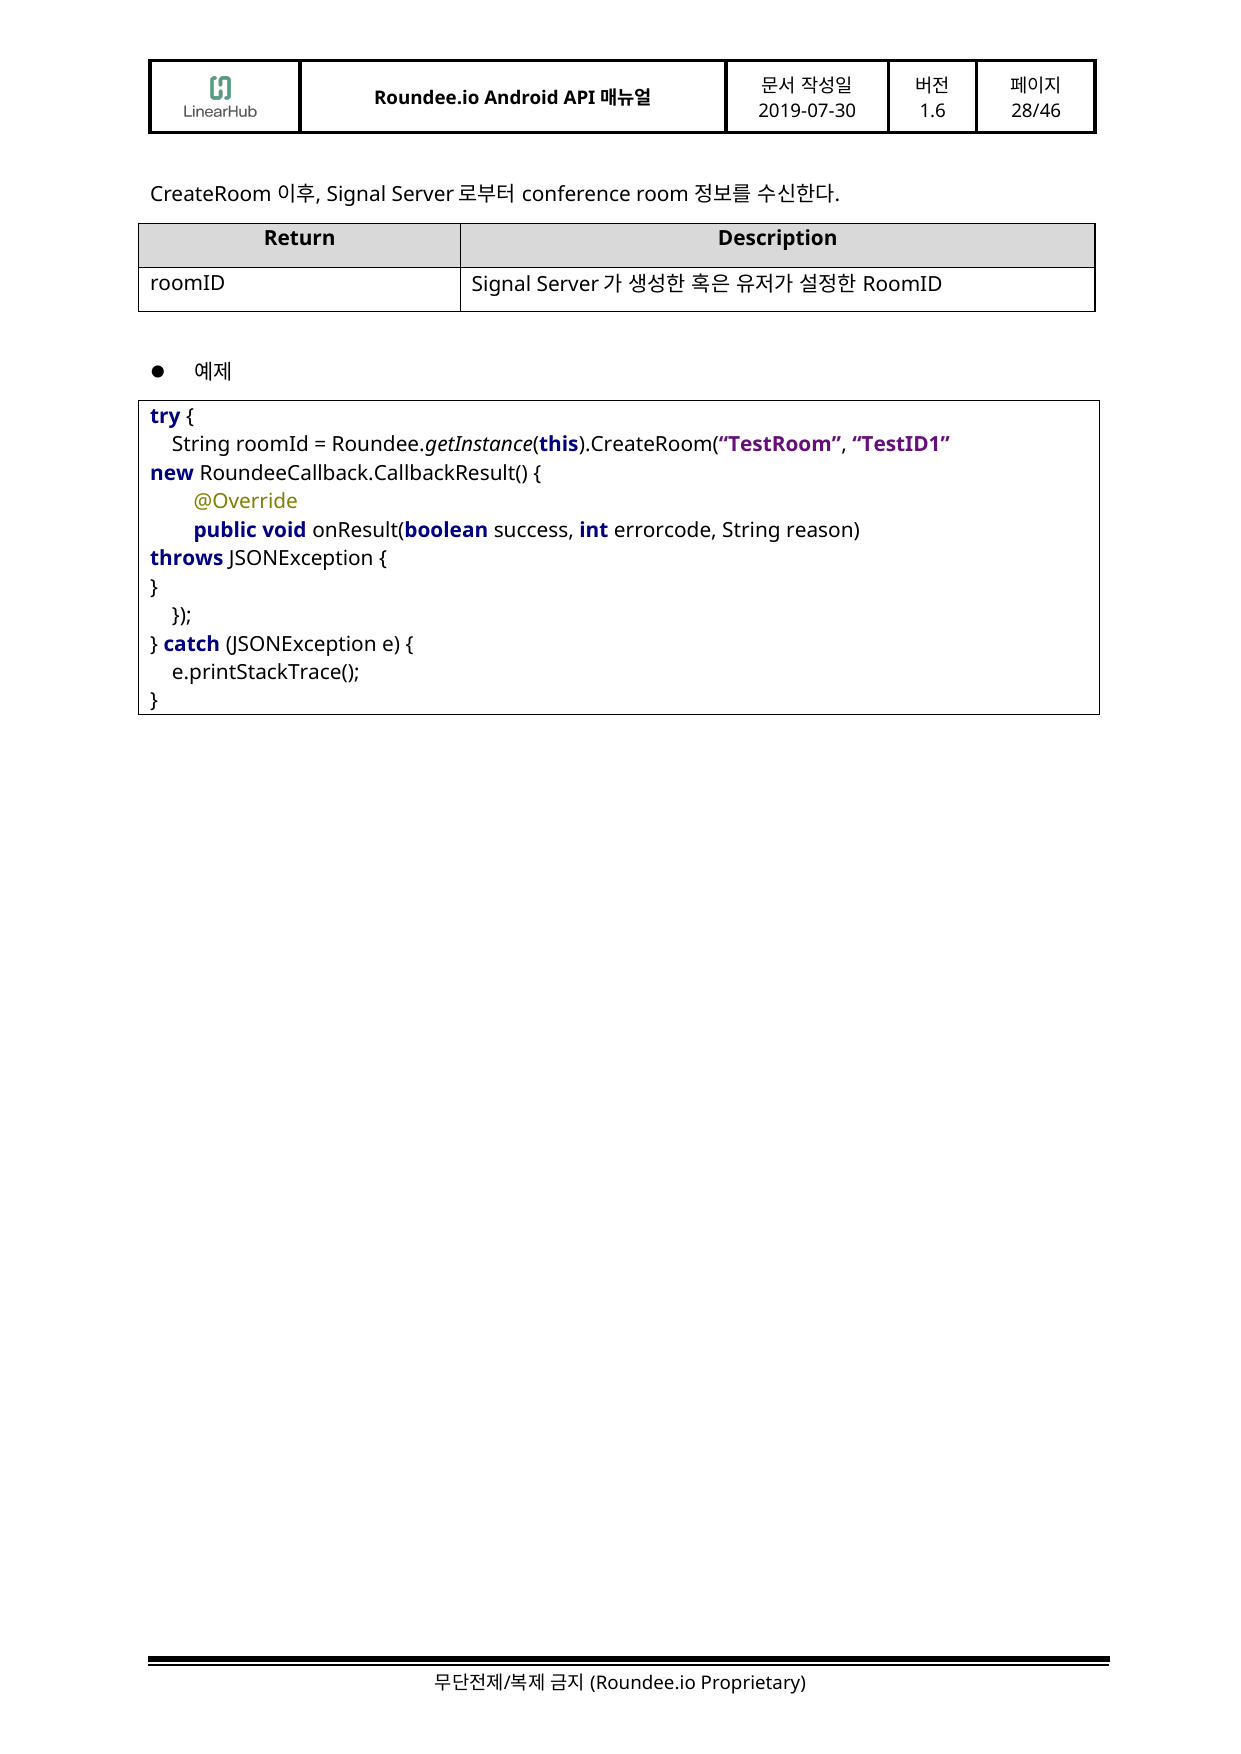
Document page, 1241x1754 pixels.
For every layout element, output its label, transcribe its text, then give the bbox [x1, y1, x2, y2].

table_cell roomID [139, 268, 460, 311]
list 예제 [150, 355, 1090, 385]
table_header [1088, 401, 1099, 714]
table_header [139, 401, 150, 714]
table_header Return [139, 224, 460, 267]
table_cell Signal Server가 생성한 혹은 유저가 설정한 RoomID [461, 268, 1094, 311]
picture [170, 62, 271, 131]
text CreateRoom 이후, Signal Server로부터 conference room 정보를 수신한다. [150, 177, 1090, 207]
table_header Description [461, 224, 1094, 267]
